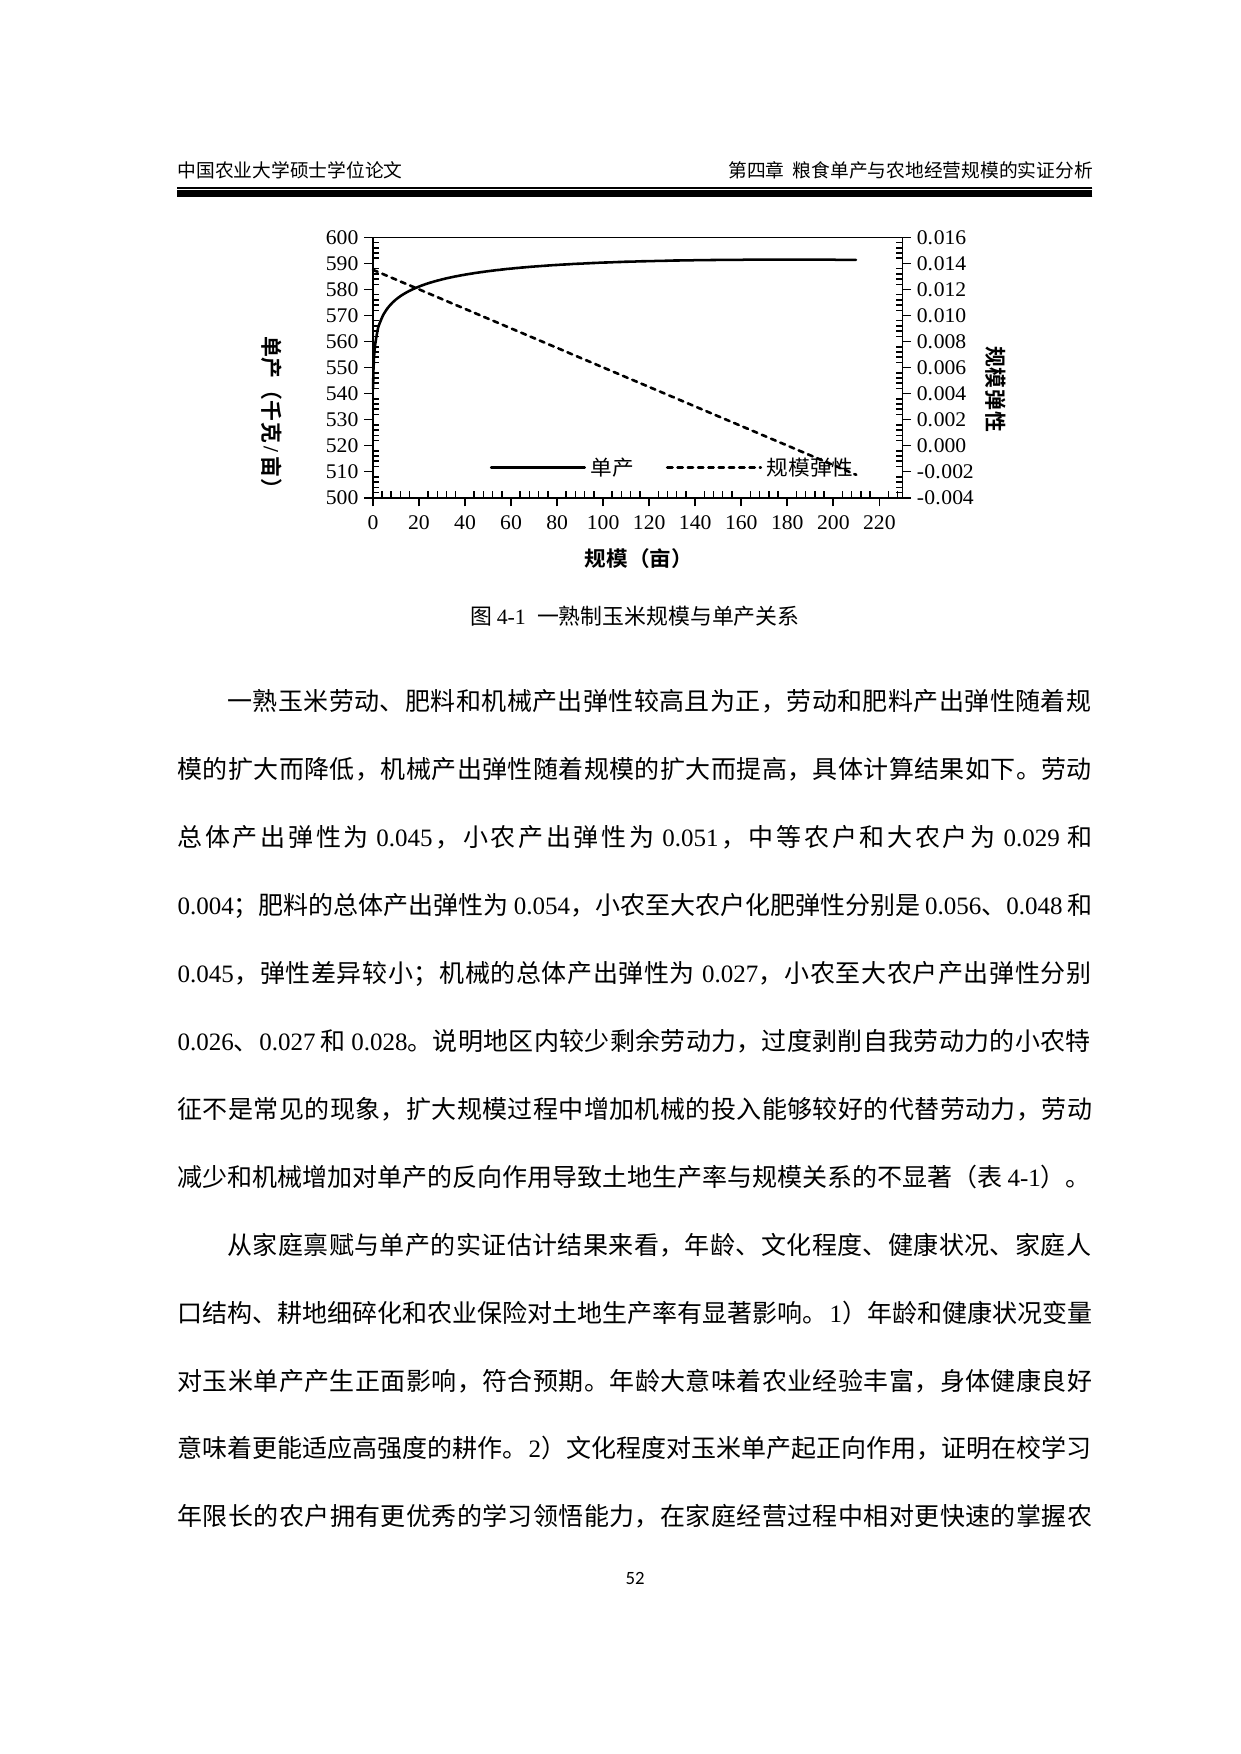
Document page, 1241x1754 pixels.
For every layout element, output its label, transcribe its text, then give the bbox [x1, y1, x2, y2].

text 一熟玉米劳动、肥料和机械产出弹性较高且为正，劳动和肥料产出弹性随着规模的扩大而降低，机械产出弹性随着规模的扩大而提高，具体计算结果如下。劳动总体产出弹性为0.045，小农产出弹性为0.051，中等农户和大农户为0.029和0.004；肥料的总体产出弹性为0.054，小农至大农户化肥弹性分别是0.056、0.048和0.045，弹性差异较小；机械的总体产出弹性为0.027，小农至大农户产出弹性分别0.026、0.027和0.028。说明地区内较少剩余劳动力，过度剥削自我劳动力的小农特征不是常见的现象，扩大规模过程中增加机械的投入能够较好的代替劳动力，劳动减少和机械增加对单产的反向作用导致土地生产率与规模关系的不显著（表4-1）。 [177, 666, 1092, 1209]
text 图4-1 一熟制玉米规模与单产关系 [177, 598, 1092, 632]
